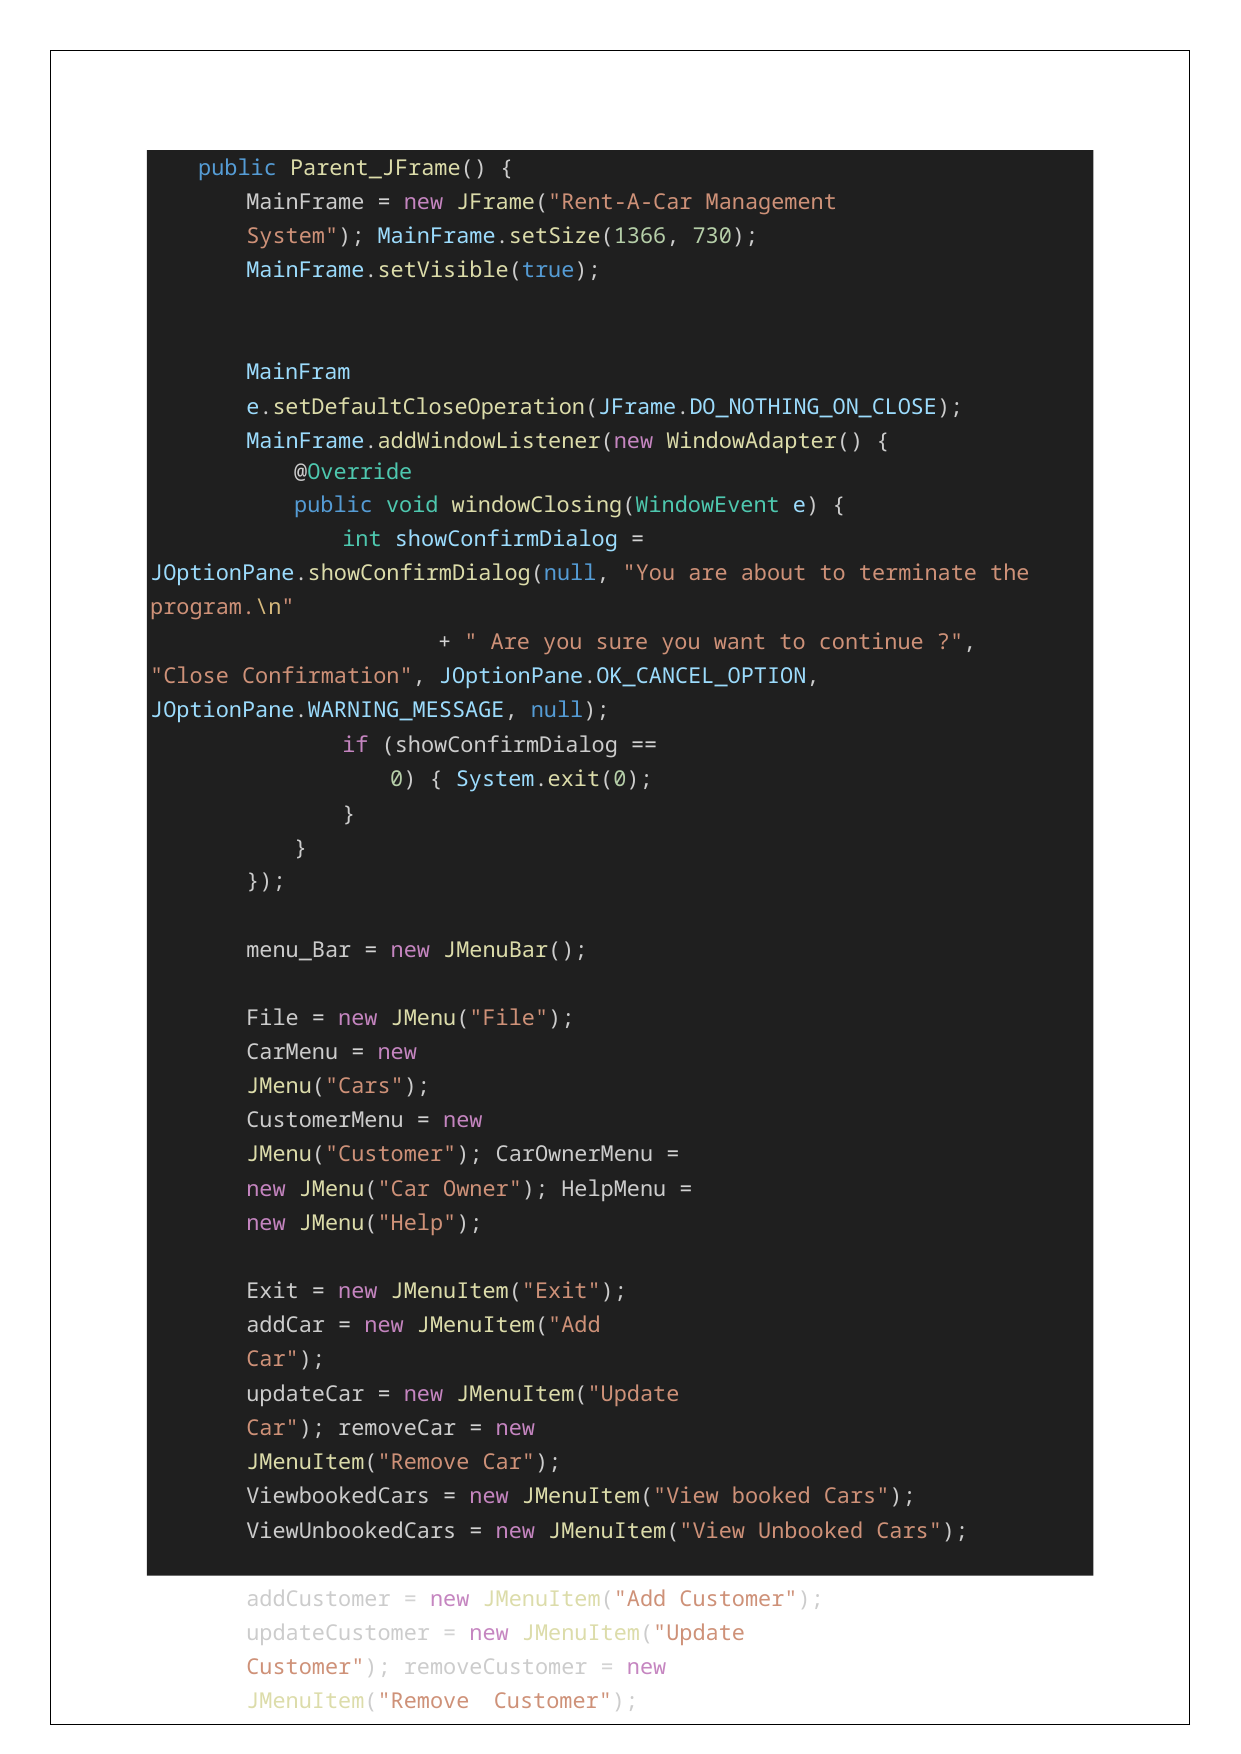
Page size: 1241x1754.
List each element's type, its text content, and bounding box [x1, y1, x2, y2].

text File = new JMenu("File"); CarMenu = new JMenu("Cars"); [246, 1002, 583, 1100]
text @Override [294, 459, 1107, 485]
text ViewbookedCars = new JMenuItem("View booked Cars"); ViewUnbookedCars = new JMenuItem("View Unbooked Cars"); [246, 1480, 1042, 1545]
text } [294, 832, 1107, 862]
text addCustomer = new JMenuItem("Add Customer"); updateCustomer = new JMenuItem("Update Customer"); removeCustomer = new JMenuItem("Remove Customer"); [246, 1582, 897, 1715]
text }); [246, 866, 1107, 895]
text } [342, 798, 1107, 827]
text public Parent_JFrame() { [198, 152, 1107, 182]
text CustomerMenu = new JMenu("Customer"); CarOwnerMenu = new JMenu("Car Owner"); HelpMenu = new JMenu("Help"); [246, 1104, 705, 1237]
text MainFrame = new JFrame("Rent-A-Car Management System"); MainFrame.setSize(1366, 730); MainFrame.setVisible(true); [246, 186, 909, 284]
text Exit = new JMenuItem("Exit"); addCar = new JMenuItem("Add Car"); [246, 1275, 656, 1373]
text int showConfirmDialog = JOptionPane.showConfirmDialog(null, "You are about to terminate the program.\n" [150, 523, 1053, 621]
text if (showConfirmDialog == 0) { System.exit(0); [342, 729, 693, 793]
text public void windowClosing(WindowEvent e) { [294, 489, 1107, 518]
text menu_Bar = new JMenuBar(); [246, 934, 1107, 963]
text MainFrame.setDefaultCloseOperation(JFrame.DO_NOTHING_ON_CLOSE); MainFrame.addWindowListener(new WindowAdapter() { [246, 356, 1053, 455]
text + " Are you sure you want to continue ?", "Close Confirmation", JOptionPane.OK_CANCEL_OPTION, JOptionPane.WARNING_MESSAGE, null); [150, 626, 1030, 724]
text updateCar = new JMenuItem("Update Car"); removeCar = new JMenuItem("Remove Car"); [246, 1378, 729, 1476]
